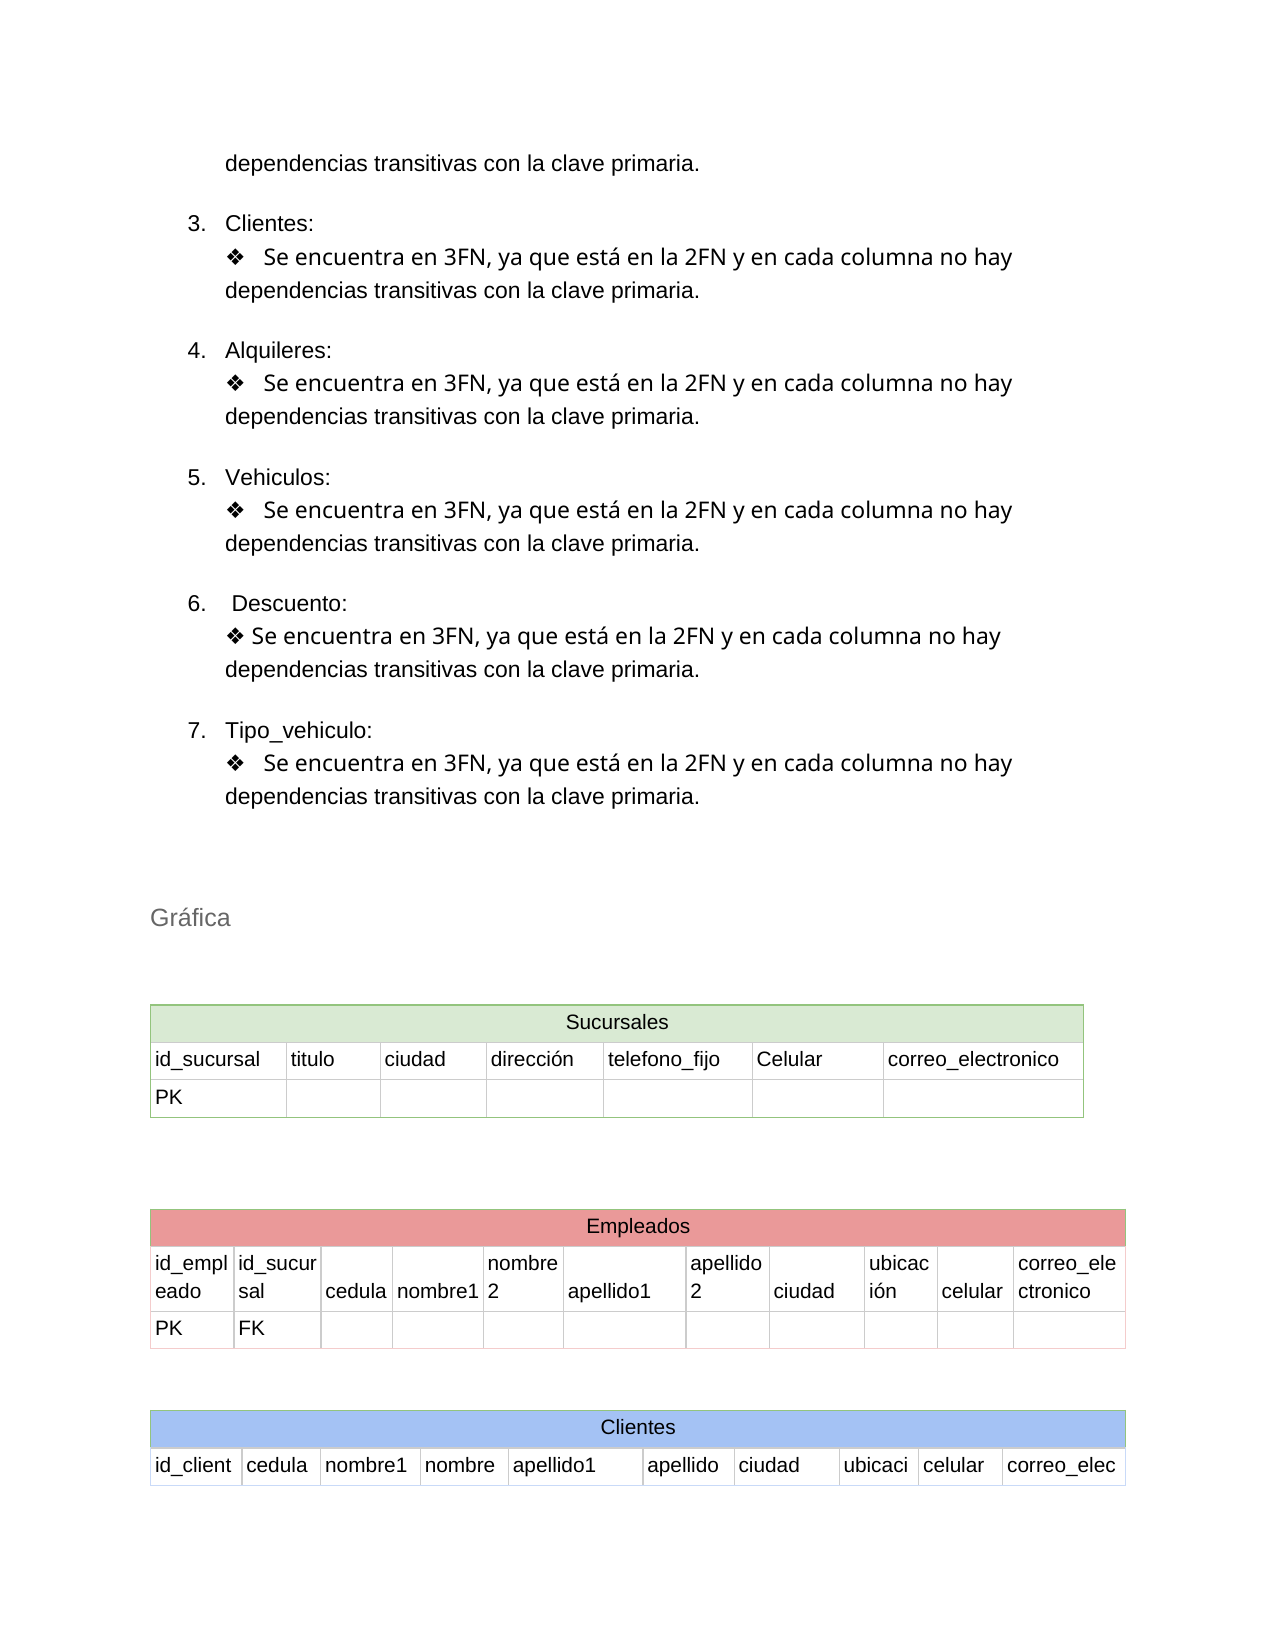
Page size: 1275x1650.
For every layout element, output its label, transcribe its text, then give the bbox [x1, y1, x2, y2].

table_cell [484, 1312, 563, 1348]
table_cell FK [235, 1312, 320, 1348]
table_cell [287, 1080, 380, 1117]
table_cell [687, 1312, 769, 1348]
table_cell telefono_fijo [604, 1043, 752, 1079]
table_cell id_sucursal [235, 1247, 320, 1311]
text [150, 150, 1125, 176]
table_cell celular [919, 1449, 1002, 1484]
table_header Empleados [151, 1210, 1125, 1246]
table_cell cedula [243, 1449, 320, 1484]
table_cell apellido2 [687, 1247, 769, 1311]
table_cell apellido1 [564, 1247, 685, 1311]
table_cell correo_electronico [884, 1043, 1083, 1079]
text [150, 277, 1125, 303]
table_cell [487, 1080, 603, 1117]
table_cell cedula [322, 1247, 392, 1311]
table_cell titulo [287, 1043, 380, 1079]
table_cell [604, 1080, 752, 1117]
table_cell correo_electronico [1014, 1247, 1125, 1311]
table_cell ciudad [770, 1247, 864, 1311]
table_cell [393, 1312, 483, 1348]
table_cell ciudad [735, 1449, 839, 1484]
subtitle Gráfica [150, 903, 1125, 931]
table_cell [1014, 1312, 1125, 1348]
table_cell correo_electronico [1003, 1449, 1125, 1484]
table_cell ubicación [840, 1449, 918, 1484]
table_cell [564, 1312, 685, 1348]
text dependencias transitivas con la clave primaria. [150, 403, 1125, 429]
list Descuento: [187, 590, 1125, 616]
table_cell apellido2 [644, 1449, 734, 1484]
text ❖ Se encuentra en 3FN, ya que está en la 2FN y en cada columna no hay [225, 367, 1125, 398]
table_cell nombre1 [393, 1247, 483, 1311]
table_cell [770, 1312, 864, 1348]
table_cell ubicación [865, 1247, 937, 1311]
table_cell PK [151, 1312, 233, 1348]
table_cell [865, 1312, 937, 1348]
text dependencias transitivas con la clave primaria. [150, 656, 1125, 683]
table_cell PK [151, 1080, 286, 1117]
table_cell nombre1 [321, 1449, 420, 1484]
table_header Clientes [151, 1411, 1125, 1447]
table_cell nombre2 [484, 1247, 563, 1311]
table_cell [884, 1080, 1083, 1117]
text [150, 241, 1125, 272]
text ❖ Se encuentra en 3FN, ya que está en la 2FN y en cada columna no hay [225, 747, 1125, 778]
table_cell id_cliente [151, 1449, 241, 1484]
table_cell ciudad [381, 1043, 486, 1079]
table_cell apellido1 [509, 1449, 642, 1484]
text dependencias transitivas con la clave primaria. [150, 783, 1125, 809]
table_cell celular [938, 1247, 1013, 1311]
table_cell id_empleado [151, 1247, 233, 1311]
list Alquileres: [187, 337, 1125, 363]
table_cell [322, 1312, 392, 1348]
list Tipo_vehiculo: [187, 717, 1125, 743]
table_cell id_sucursal [151, 1043, 286, 1079]
list Clientes: [187, 210, 1125, 237]
table_cell [938, 1312, 1013, 1348]
text dependencias transitivas con la clave primaria. [150, 530, 1125, 556]
table_cell [753, 1080, 883, 1117]
list Vehiculos: [187, 463, 1125, 490]
table_cell [381, 1080, 486, 1117]
table_cell dirección [487, 1043, 603, 1079]
text ❖ Se encuentra en 3FN, ya que está en la 2FN y en cada columna no hay [225, 494, 1125, 525]
table_cell nombre2 [421, 1449, 508, 1484]
table_cell Celular [753, 1043, 883, 1079]
table_header Sucursales [151, 1006, 1083, 1042]
text ❖ Se encuentra en 3FN, ya que está en la 2FN y en cada columna no hay [225, 620, 1125, 652]
